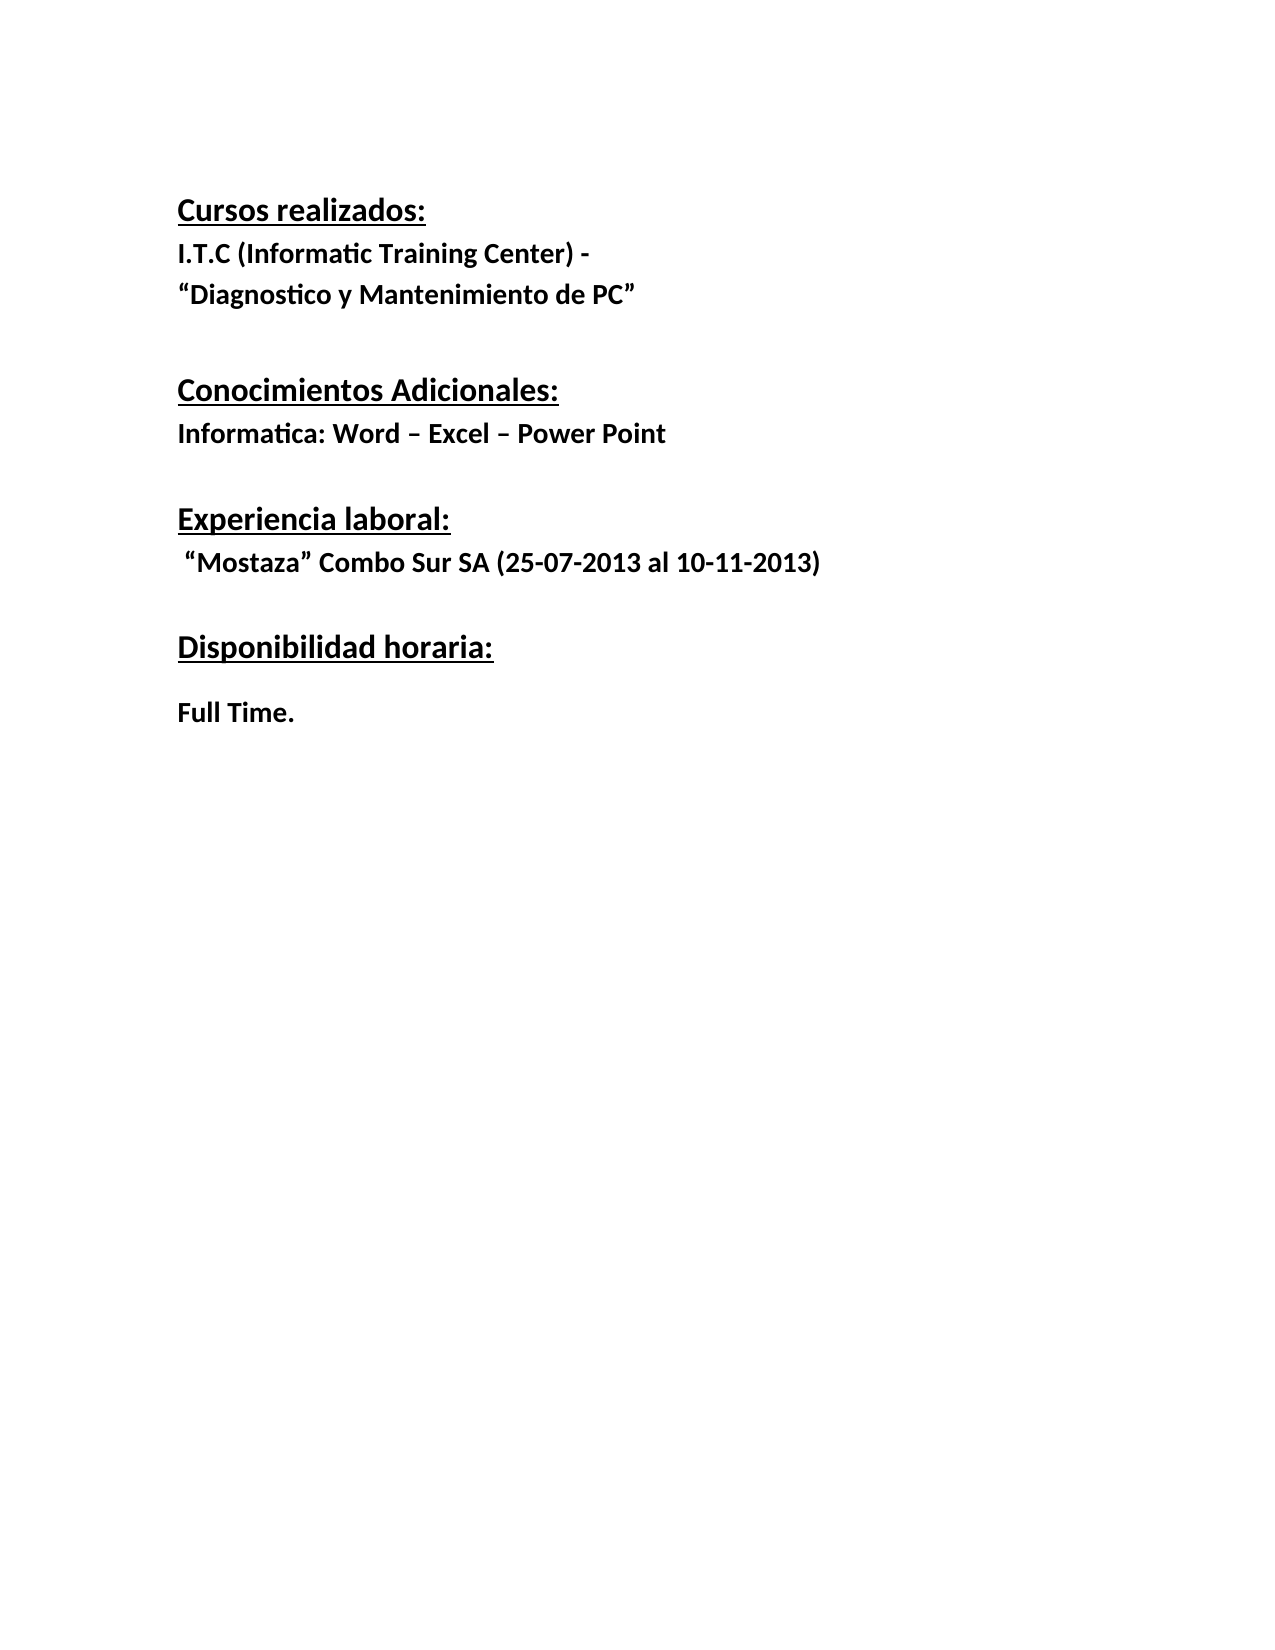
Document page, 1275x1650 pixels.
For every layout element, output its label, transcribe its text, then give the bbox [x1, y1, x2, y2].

text Full Time. [177, 694, 1098, 729]
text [177, 148, 1098, 344]
text Conocimientos Adicionales: Informatica: Word – Excel – Power Point Experiencia laboral: “Mostaza” Combo Sur SA (25-07-2013 al 10-11-2013) Disponibilidad horaria: [177, 369, 1098, 667]
